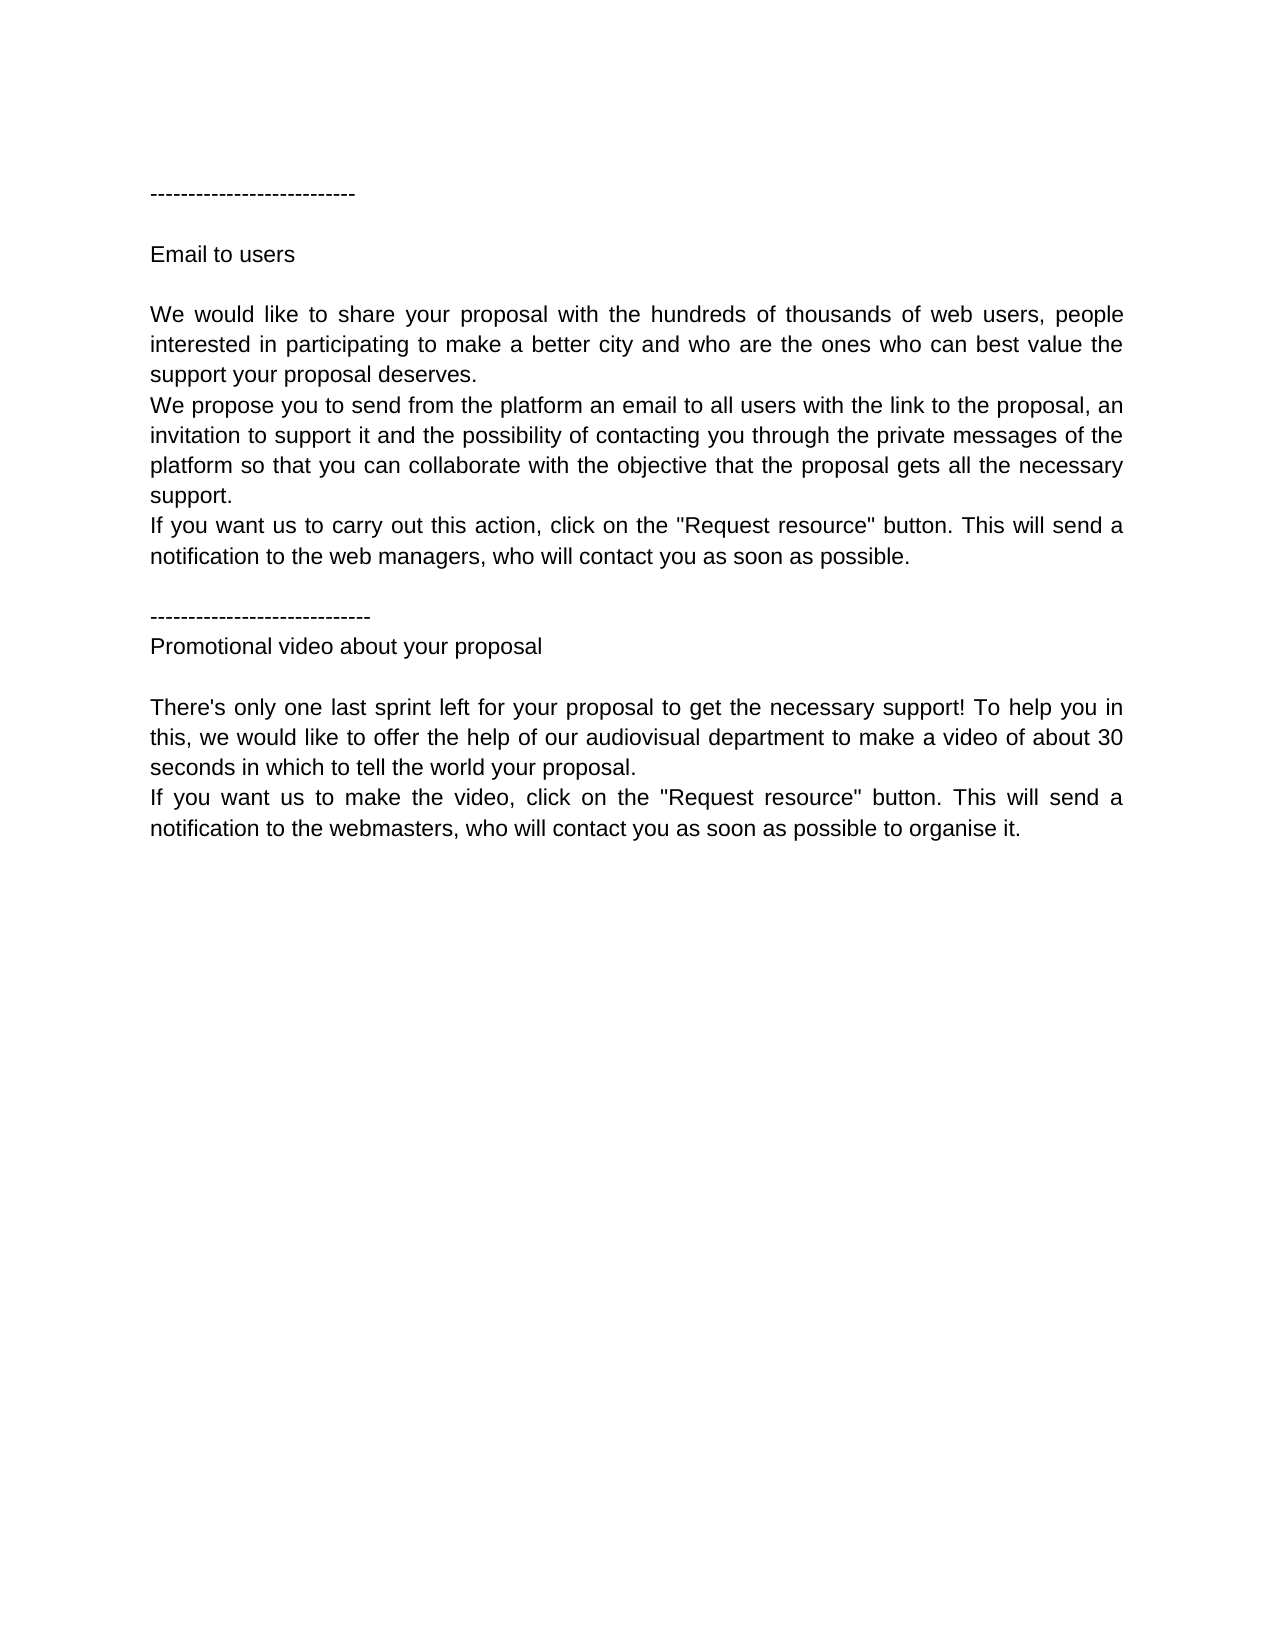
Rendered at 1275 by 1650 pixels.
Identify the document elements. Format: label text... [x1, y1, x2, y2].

text ----------------------------- [150, 603, 1125, 629]
text Email to users [150, 241, 1125, 267]
text Promotional video about your proposal [150, 633, 1125, 660]
text --------------------------- [150, 180, 1125, 207]
text If you want us to carry out this action, click on the "Request resource" button. This will send a notification to the web managers, who will contact you as soon as possible. [150, 512, 1125, 569]
text If you want us to make the video, click on the "Request resource" button. This will send a notification to the webmasters, who will contact you as soon as possible to organise it. [150, 784, 1125, 841]
text We would like to share your proposal with the hundreds of thousands of web users, people interested in participating to make a better city and who are the ones who can best value the support your proposal deserves. [150, 301, 1125, 388]
text We propose you to send from the platform an email to all users with the link to the proposal, an invitation to support it and the possibility of contacting you through the private messages of the platform so that you can collaborate with the objective that the proposal gets all the necessary support. [150, 392, 1125, 509]
text There's only one last sprint left for your proposal to get the necessary support! To help you in this, we would like to offer the help of our audiovisual department to make a video of about 30 seconds in which to tell the world your proposal. [150, 694, 1125, 781]
